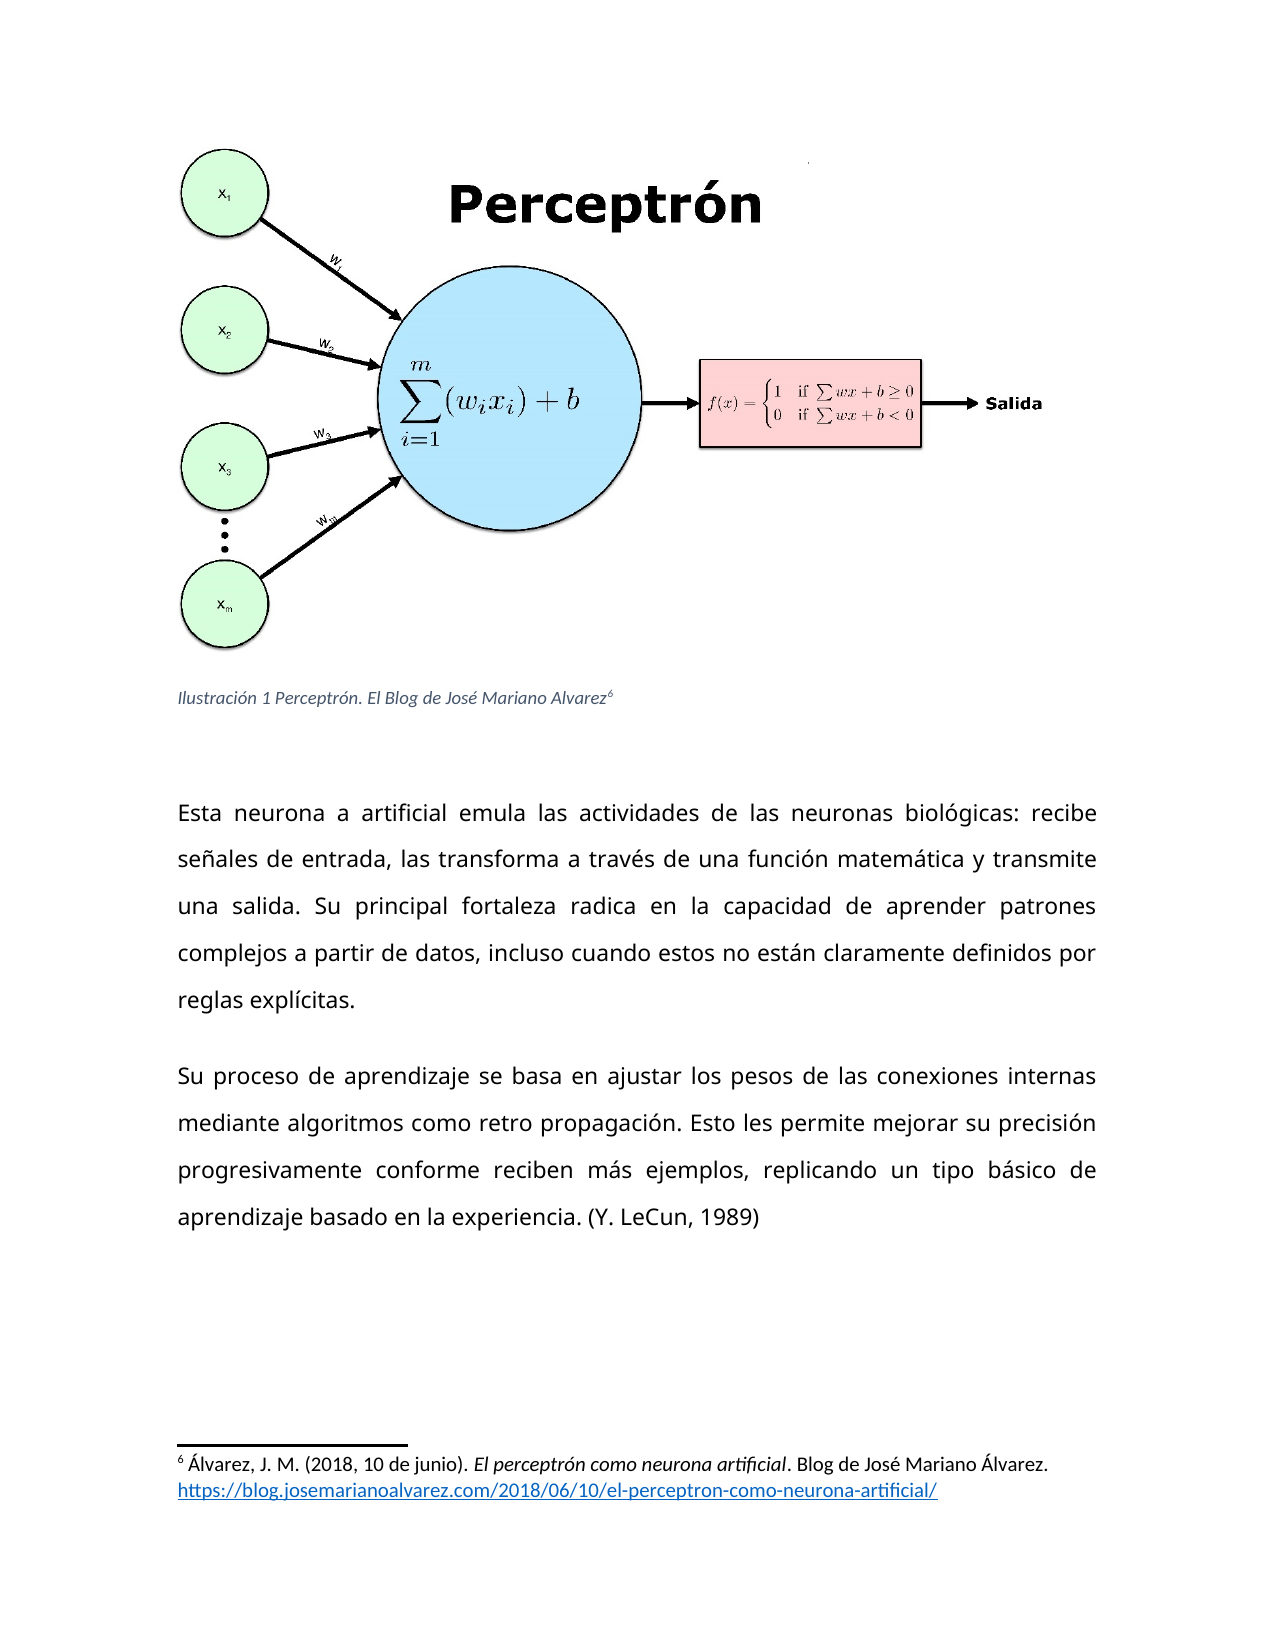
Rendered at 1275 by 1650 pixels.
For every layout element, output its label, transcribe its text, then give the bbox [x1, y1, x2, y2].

text Esta neurona a artificial emula las actividades de las neuronas biológicas: recibe señales de entrada, las transforma a través de una función matemática y transmite una salida. Su principal fortaleza radica en la capacidad de aprender patrones complejos a partir de datos, incluso cuando estos no están claramente definidos por reglas explícitas. [177, 797, 1098, 1015]
picture [177, 147, 1059, 658]
text Su proceso de aprendizaje se basa en ajustar los pesos de las conexiones internas mediante algoritmos como retro propagación. Esto les permite mejorar su precisión progresivamente conforme reciben más ejemplos, replicando un tipo básico de aprendizaje basado en la experiencia. [177, 1060, 1098, 1232]
